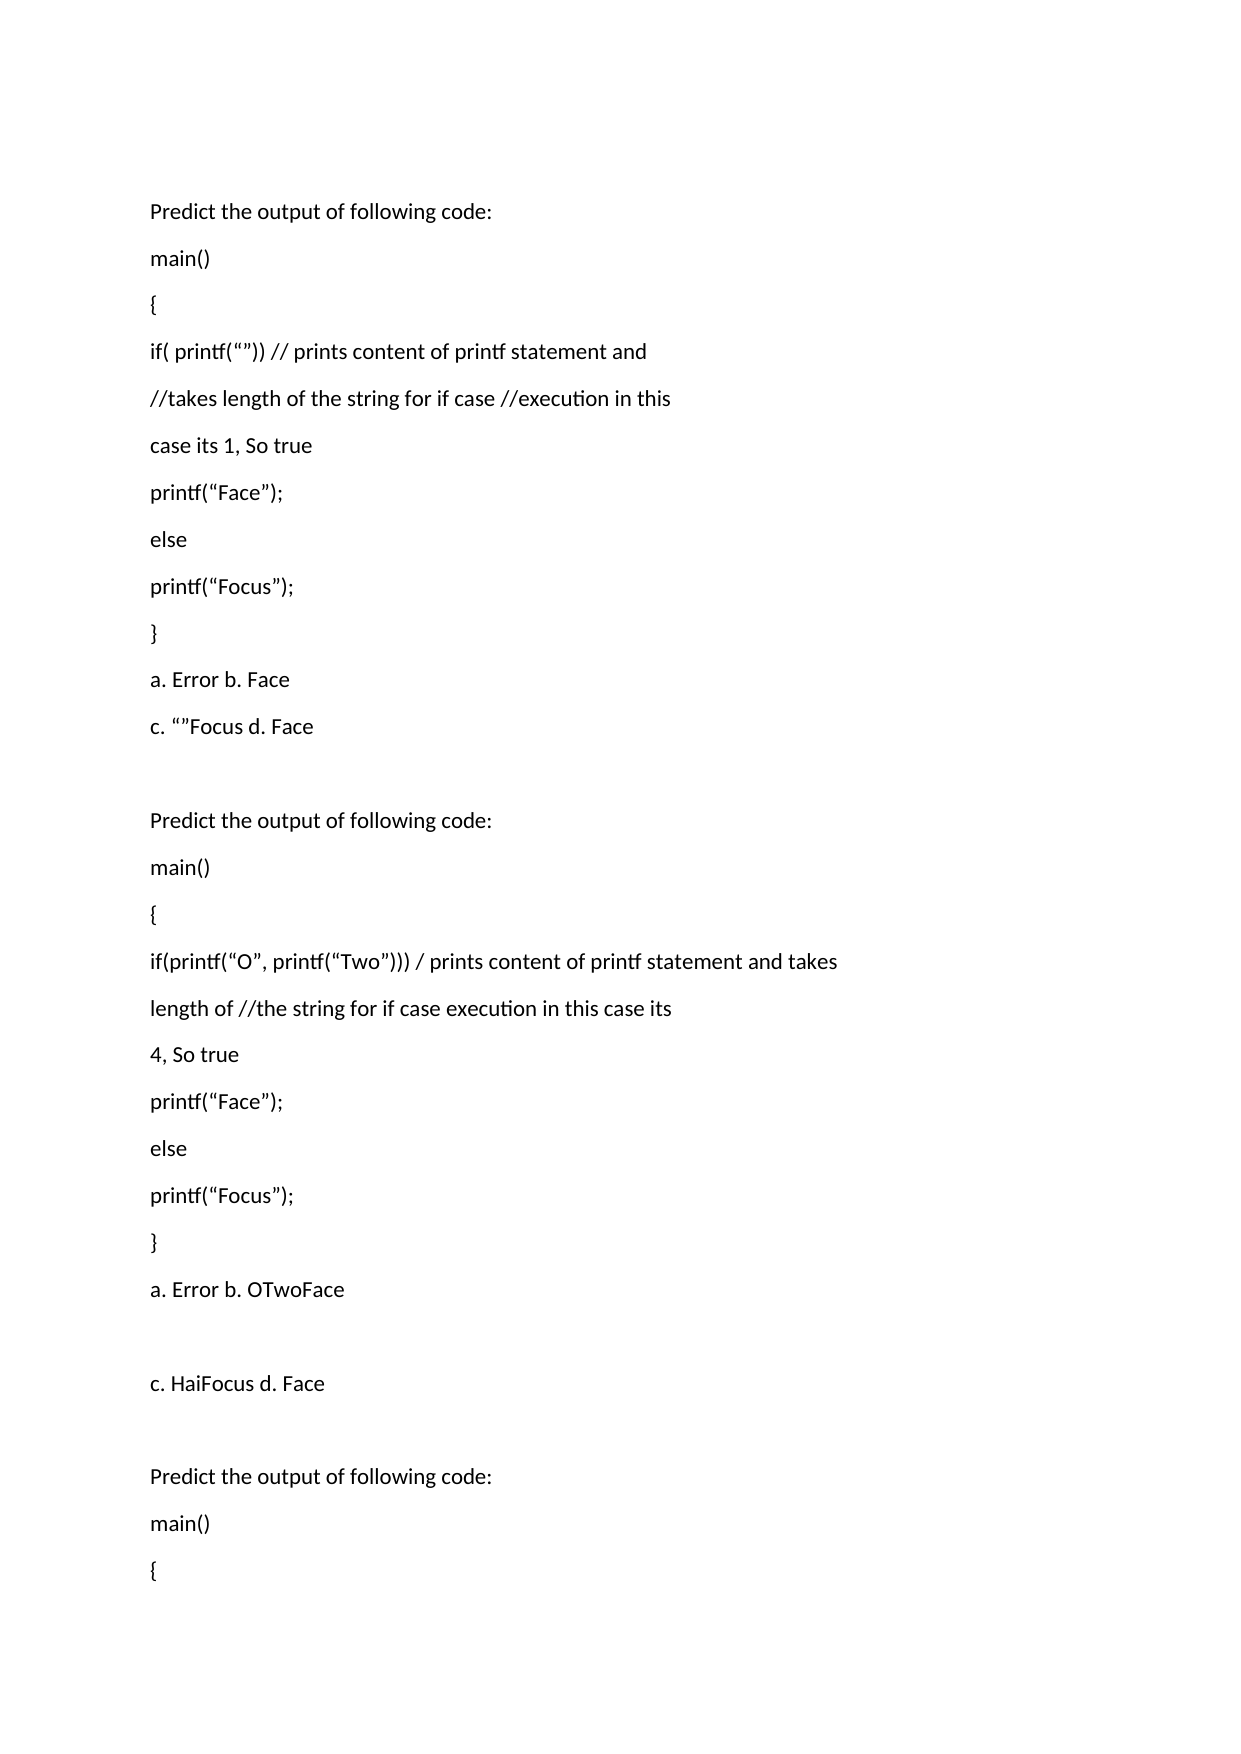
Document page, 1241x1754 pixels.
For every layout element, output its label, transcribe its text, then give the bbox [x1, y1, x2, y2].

text c. HaiFocus d. Face [150, 1369, 1090, 1397]
text a. Error b. Face [150, 666, 1090, 694]
text else [150, 1134, 1090, 1162]
text Predict the output of following code: [150, 1462, 1090, 1491]
text printf(“Focus”); [150, 1181, 1090, 1209]
text main() [150, 1509, 1090, 1537]
text c. “”Focus d. Face [150, 712, 1090, 741]
text case its 1, So true [150, 431, 1090, 459]
text //takes length of the string for if case //execution in this [150, 384, 1090, 412]
text 4, So true [150, 1041, 1090, 1069]
text } [150, 1228, 1090, 1256]
text if(printf(“O”, printf(“Two”))) / prints content of printf statement and takes [150, 947, 1090, 975]
text Predict the output of following code: [150, 197, 1090, 225]
text a. Error b. OTwoFace [150, 1275, 1090, 1303]
text Predict the output of following code: [150, 806, 1090, 834]
text } [150, 619, 1090, 647]
text ​printf(“Face”); [150, 1087, 1090, 1116]
text { [150, 900, 1090, 928]
text { [150, 1556, 1090, 1584]
text if( printf(“”)) // prints content of printf statement and [150, 337, 1090, 366]
text printf(“Face”); [150, 478, 1090, 506]
text length of //the string for if case execution in this case its [150, 994, 1090, 1022]
text main() [150, 853, 1090, 881]
text printf(“Focus”); [150, 572, 1090, 600]
text { [150, 291, 1090, 319]
text else [150, 525, 1090, 553]
text main() [150, 244, 1090, 272]
